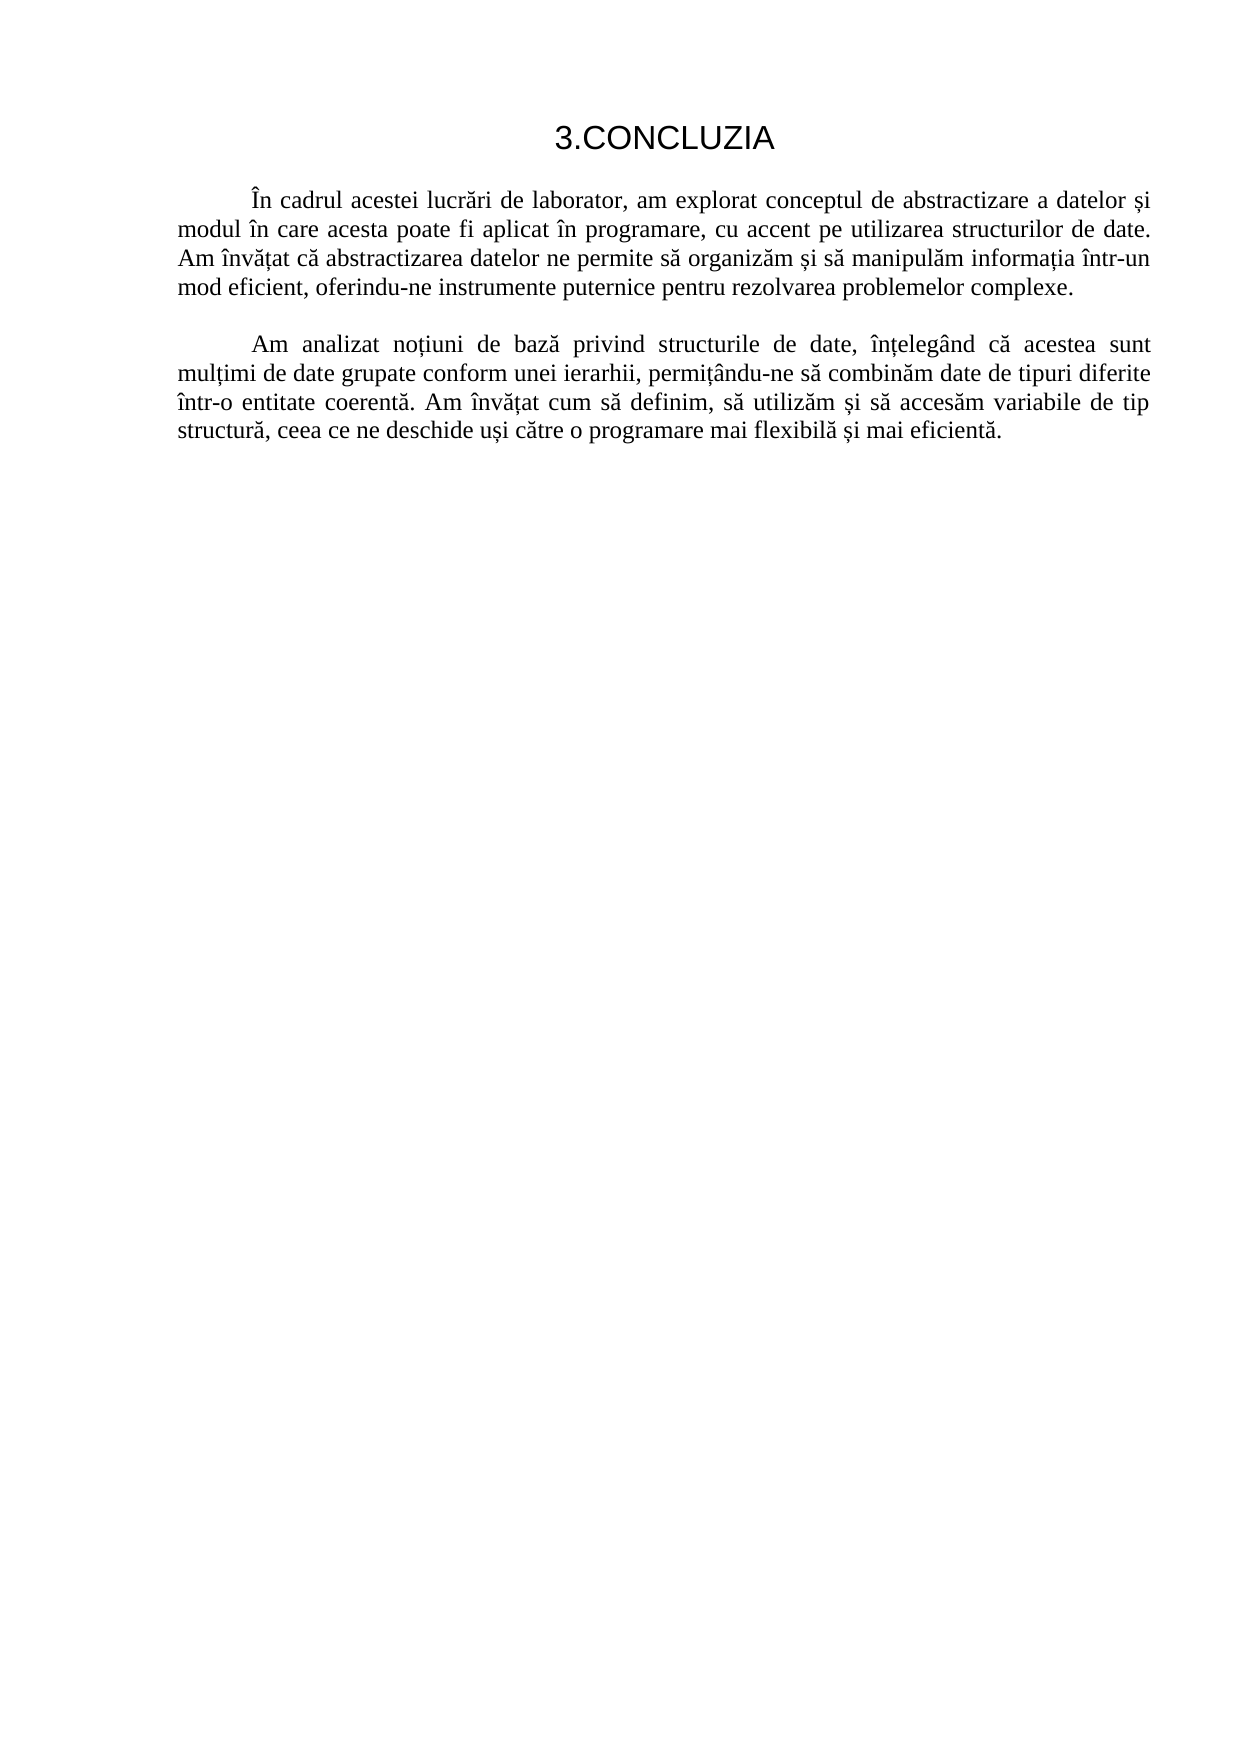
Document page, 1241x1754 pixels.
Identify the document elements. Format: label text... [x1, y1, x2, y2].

text Am analizat noțiuni de bază privind structurile de date, înțelegând că acestea sunt mulțimi de date grupate conform unei ierarhii, permițându-ne să combinăm date de tipuri diferite într-o entitate coerentă. Am învățat cum să definim, să utilizăm și să accesăm variabile de tip structură, ceea ce ne deschide uși către o programare mai flexibilă și mai eficientă. [177, 329, 1152, 444]
subtitle 3.CONCLUZIA [177, 118, 1152, 157]
text În cadrul acestei lucrări de laborator, am explorat conceptul de abstractizare a datelor și modul în care acesta poate fi aplicat în programare, cu accent pe utilizarea structurilor de date. Am învățat că abstractizarea datelor ne permite să organizăm și să manipulăm informația într-un mod eficient, oferindu-ne instrumente puternice pentru rezolvarea problemelor complexe. [177, 185, 1152, 300]
